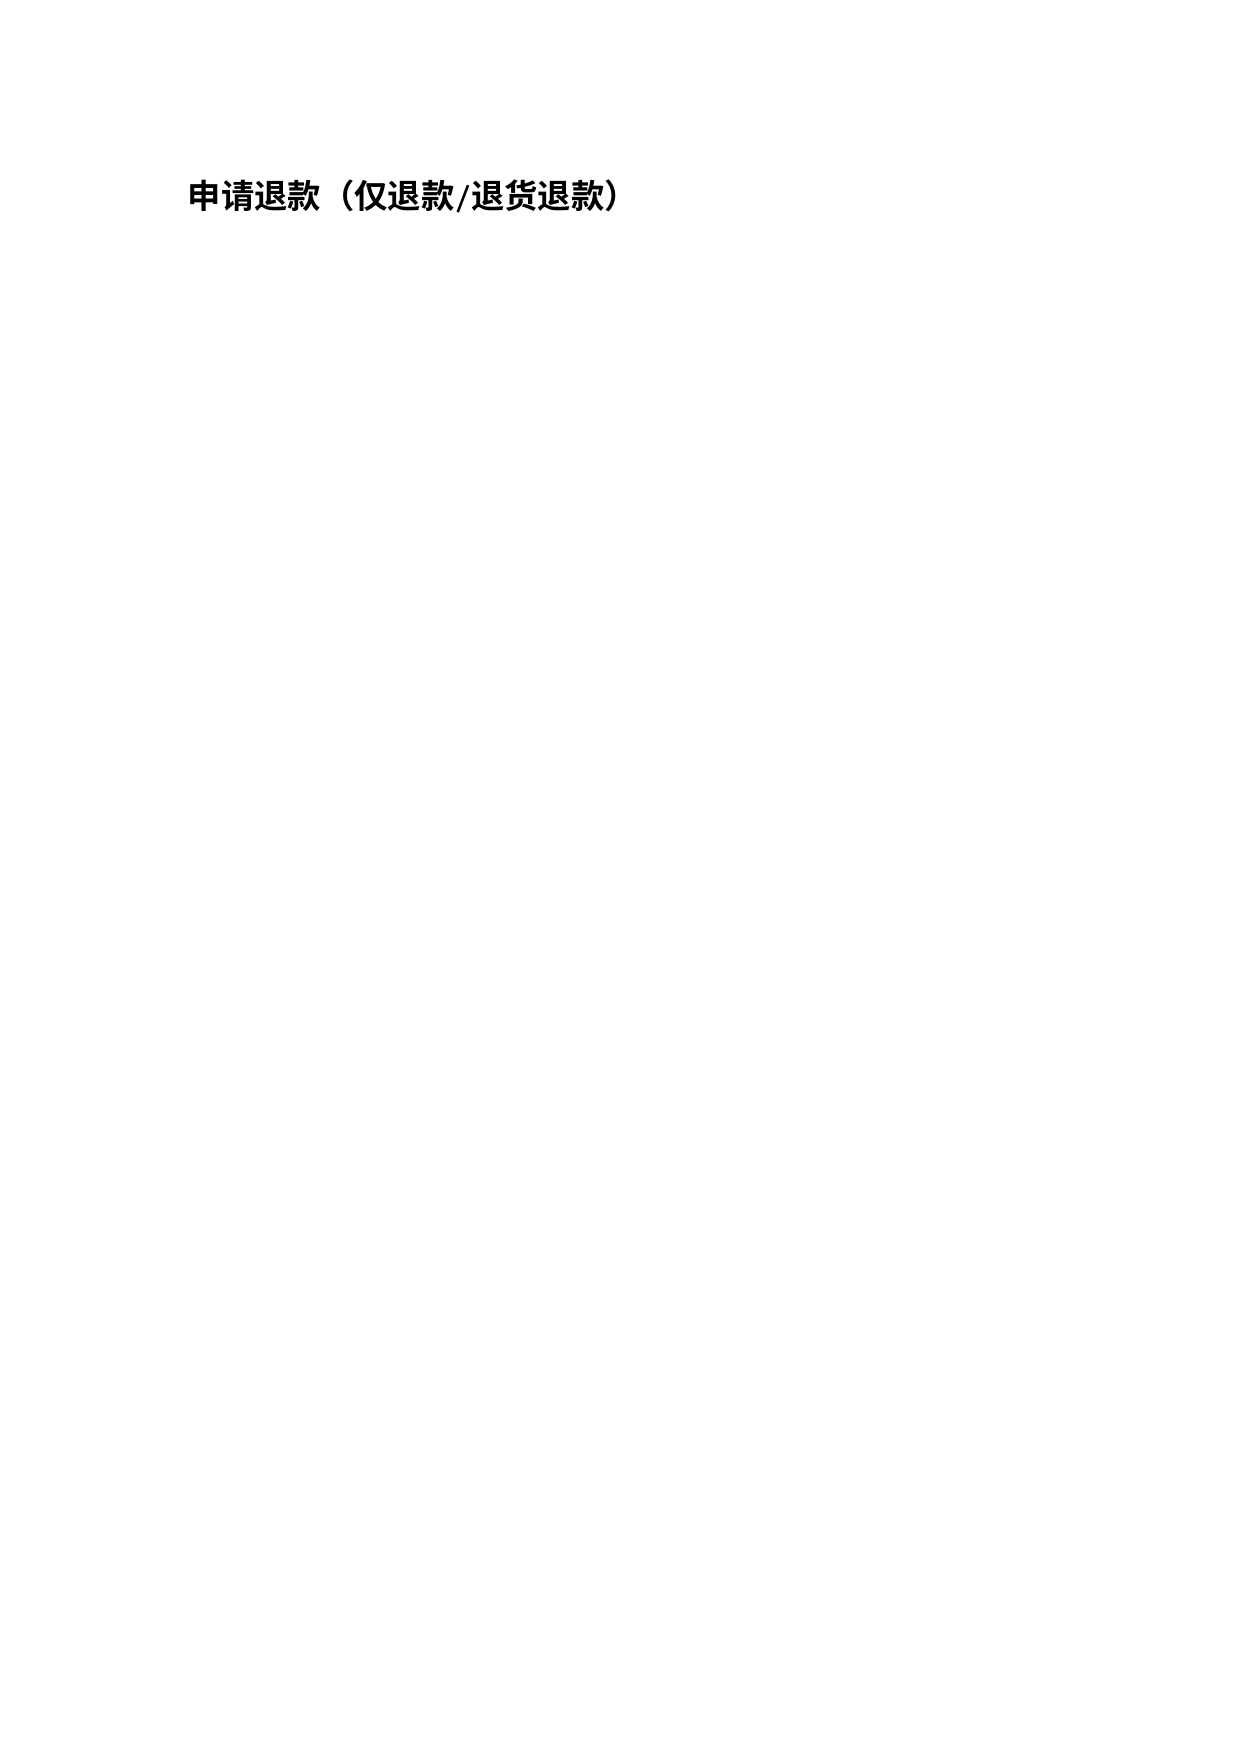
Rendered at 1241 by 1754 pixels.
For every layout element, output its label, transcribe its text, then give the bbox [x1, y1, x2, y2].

subtitle 申请退款（仅退款/退货退款） [187, 162, 1053, 227]
